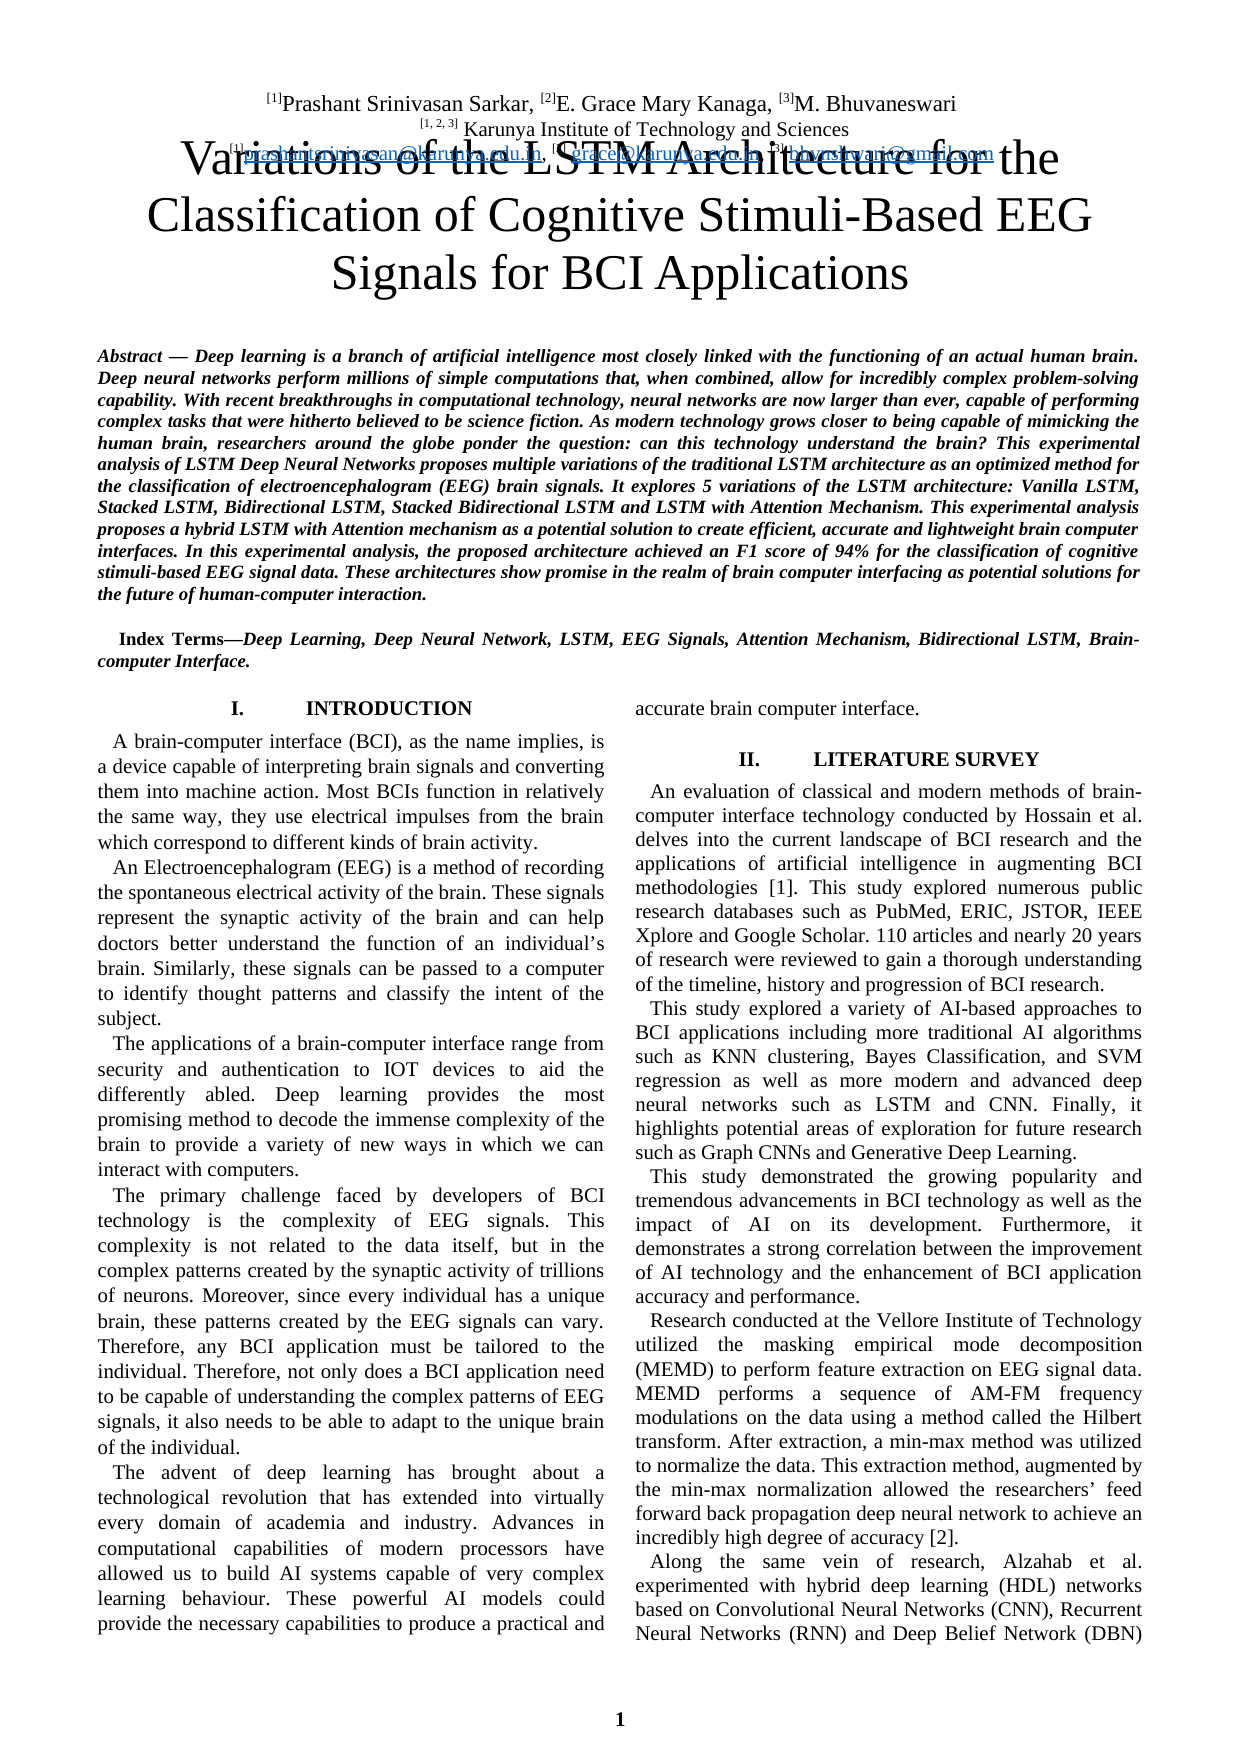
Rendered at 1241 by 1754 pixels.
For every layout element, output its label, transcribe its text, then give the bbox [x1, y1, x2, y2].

title Variations of the LSTM Architecture for the Classification of Cognitive Stimuli-Based EEG Signals for BCI Applications [133, 128, 1108, 300]
text A brain-computer interface (BCI), as the name implies, is a device capable of interpreting brain signals and converting them into machine action. Most BCIs function in relatively the same way, they use electrical impulses from the brain which correspond to different kinds of brain activity. [97, 729, 605, 854]
text An evaluation of classical and modern methods of brain-computer interface technology conducted by Hossain et al. delves into the current landscape of BCI research and the applications of artificial intelligence in augmenting BCI methodologies [1]. This study explored numerous public research databases such as PubMed, ERIC, JSTOR, IEEE Xplore and Google Scholar. 110 articles and nearly 20 years of research were reviewed to gain a thorough understanding of the timeline, history and progression of BCI research. [635, 779, 1143, 996]
text The advent of deep learning has brought about a technological revolution that has extended into virtually every domain of academia and industry. Advances in computational capabilities of modern processors have allowed us to build AI systems capable of very complex learning behaviour. These powerful AI models could provide the necessary capabilities to produce a practical and accurate brain computer interface. [97, 1460, 605, 1635]
text Abstract — Deep learning is a branch of artificial intelligence most closely linked with the functioning of an actual human brain. Deep neural networks perform millions of simple computations that, when combined, allow for incredibly complex problem-solving capability. With recent breakthroughs in computational technology, neural networks are now larger than ever, capable of performing complex tasks that were hitherto believed to be science fiction. As modern technology grows closer to being capable of mimicking the human brain, researchers around the globe ponder the question: can this technology understand the brain? This experimental analysis of LSTM Deep Neural Networks proposes multiple variations of the traditional LSTM architecture as an optimized method for the classification of electroencephalogram (EEG) brain signals. It explores 5 variations of the LSTM architecture: Vanilla LSTM, Stacked LSTM, Bidirectional LSTM, Stacked Bidirectional LSTM and LSTM with Attention Mechanism. This experimental analysis proposes a hybrid LSTM with Attention mechanism as a potential solution to create efficient, accurate and lightweight brain computer interfaces. In this experimental analysis, the proposed architecture achieved an F1 score of 94% for the classification of cognitive stimuli-based EEG signal data. These architectures show promise in the realm of brain computer interfacing as potential solutions for the future of human-computer interaction. [97, 345, 1143, 604]
text Research conducted at the Vellore Institute of Technology utilized the masking empirical mode decomposition (MEMD) to perform feature extraction on EEG signal data. MEMD performs a sequence of AM-FM frequency modulations on the data using a method called the Hilbert transform. After extraction, a min-max method was utilized to normalize the data. This extraction method, augmented by the min-max normalization allowed the researchers’ feed forward back propagation deep neural network to achieve an incredibly high degree of accuracy [2]. [635, 1308, 1143, 1549]
text [1, 2, 3] Karunya Institute of Technology and Sciences [139, 117, 1084, 141]
text An Electroencephalogram (EEG) is a method of recording the spontaneous electrical activity of the brain. These signals represent the synaptic activity of the brain and can help doctors better understand the function of an individual’s brain. Similarly, these signals can be passed to a computer to identify thought patterns and classify the intent of the subject. [97, 855, 605, 1030]
text The applications of a brain-computer interface range from security and authentication to IOT devices to aid the differently abled. Deep learning provides the most promising method to decode the immense complexity of the brain to provide a variety of new ways in which we can interact with computers. [97, 1031, 605, 1181]
text This study explored a variety of AI-based approaches to BCI applications including more traditional AI algorithms such as KNN clustering, Bayes Classification, and SVM regression as well as more modern and advanced deep neural networks such as LSTM and CNN. Finally, it highlights potential areas of exploration for future research such as Graph CNNs and Generative Deep Learning. [635, 996, 1143, 1164]
subtitle INTRODUCTION [97, 696, 605, 720]
text The primary challenge faced by developers of BCI technology is the complexity of EEG signals. This complexity is not related to the data itself, but in the complex patterns created by the synaptic activity of trillions of neurons. Moreover, since every individual has a unique brain, these patterns created by the EEG signals can vary. Therefore, any BCI application must be tailored to the individual. Therefore, not only does a BCI application need to be capable of understanding the complex patterns of EEG signals, it also needs to be able to adapt to the unique brain of the individual. [97, 1182, 605, 1459]
text [1]Prashant Srinivasan Sarkar, [2]E. Grace Mary Kanaga, [3]M. Bhuvaneswari [139, 90, 1084, 117]
subtitle LITERATURE SURVEY [635, 747, 1143, 771]
text This study demonstrated the growing popularity and tremendous advancements in BCI technology as well as the impact of AI on its development. Furthermore, it demonstrates a strong correlation between the improvement of AI technology and the enhancement of BCI application accuracy and performance. [635, 1164, 1143, 1308]
text Index Terms—Deep Learning, Deep Neural Network, LSTM, EEG Signals, Attention Mechanism, Bidirectional LSTM, Brain-computer Interface. [97, 628, 1143, 671]
text [1]prashantsrinivasan@karunya.edu.in, [2] grace@karunya.edu.in, [3] bhvnshwari@gmail.com [139, 141, 1084, 165]
